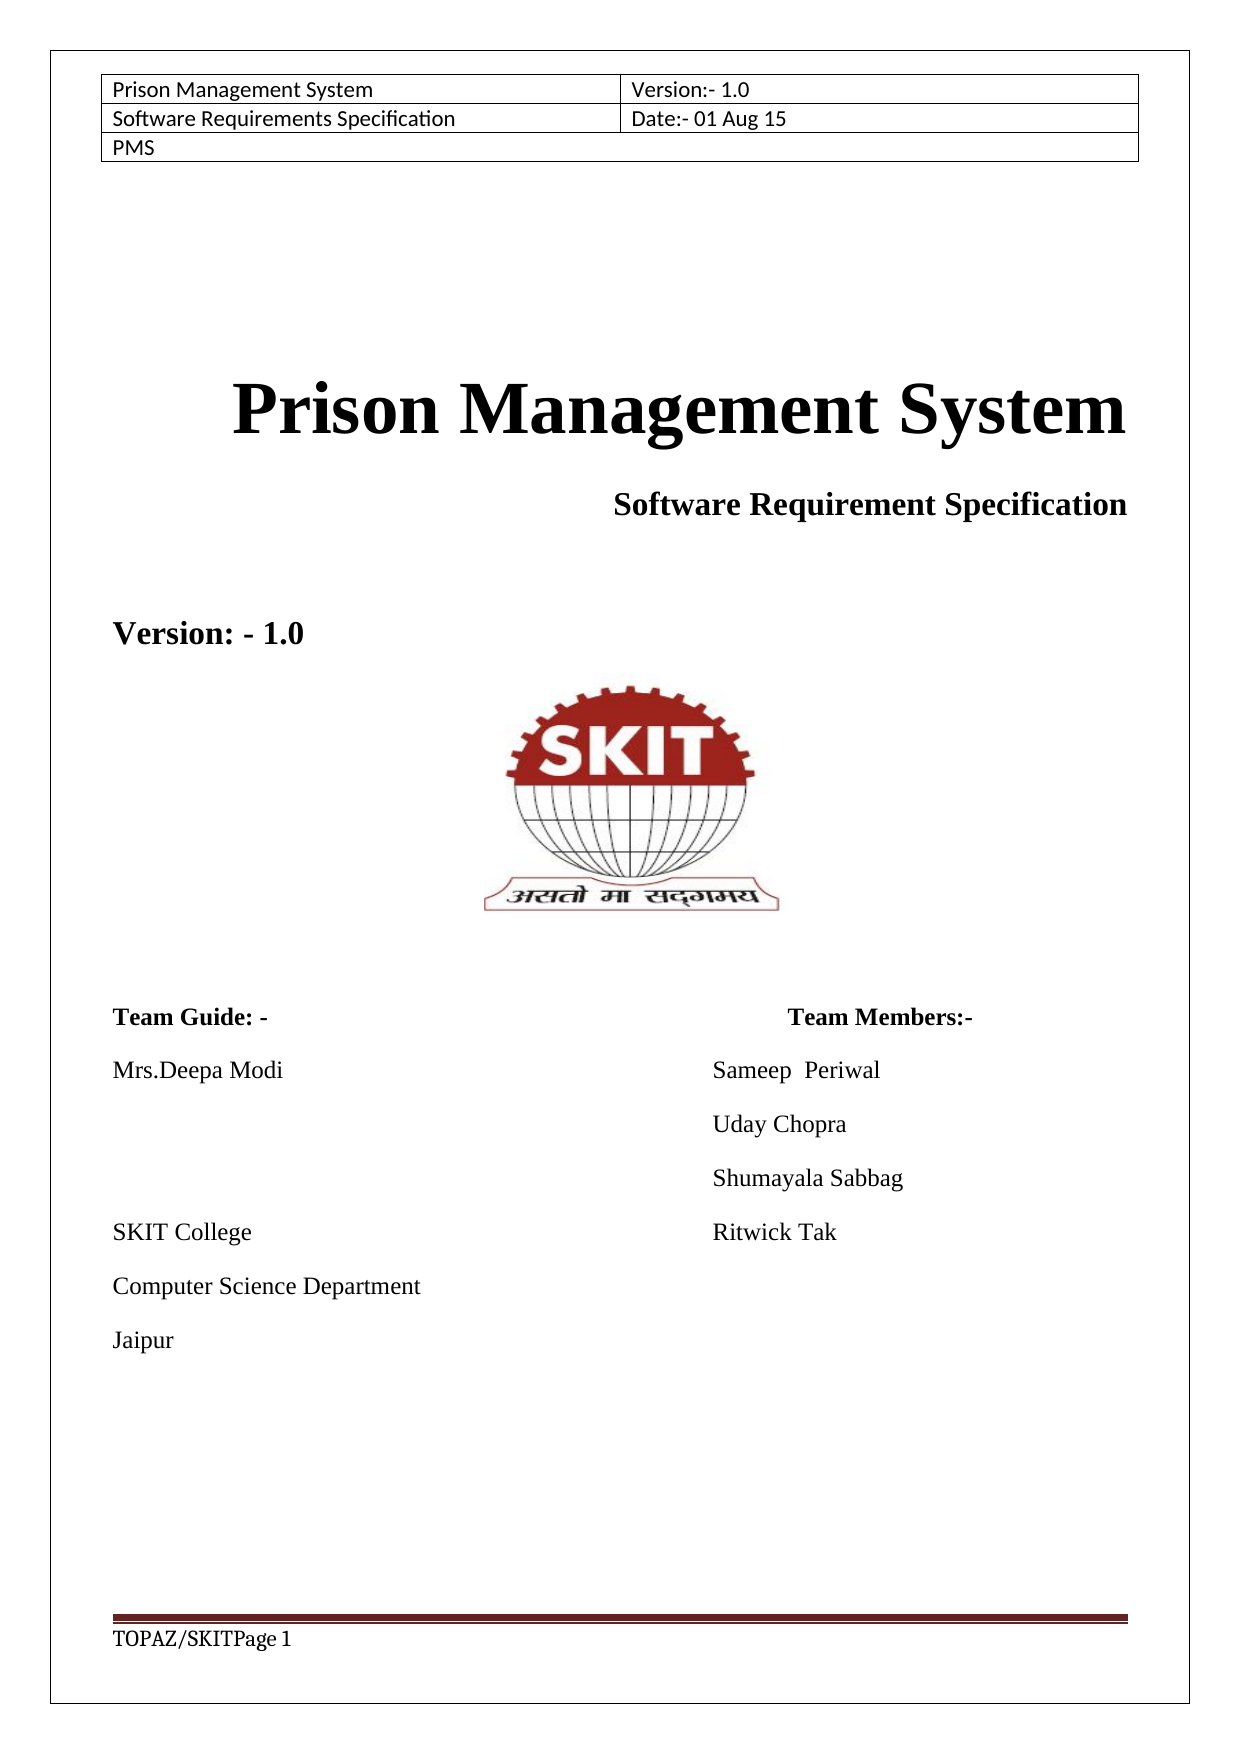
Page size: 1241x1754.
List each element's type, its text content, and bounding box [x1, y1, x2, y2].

picture [484, 674, 789, 929]
text Computer Science Department [112, 1271, 1128, 1299]
text Jaipur [112, 1325, 1128, 1353]
text Prison Management System [112, 364, 1128, 450]
text Software Requirement Specification [112, 484, 1128, 522]
text Version: - 1.0 [112, 613, 1128, 652]
text Mrs.Deepa Modi Sameep Periwal [112, 1055, 1128, 1084]
text Shumayala Sabbag [112, 1163, 1128, 1192]
text Uday Chopra [112, 1109, 1128, 1138]
text Team Guide: - Team Members:- [112, 1002, 1128, 1030]
text SKIT College Ritwick Tak [112, 1217, 1128, 1246]
